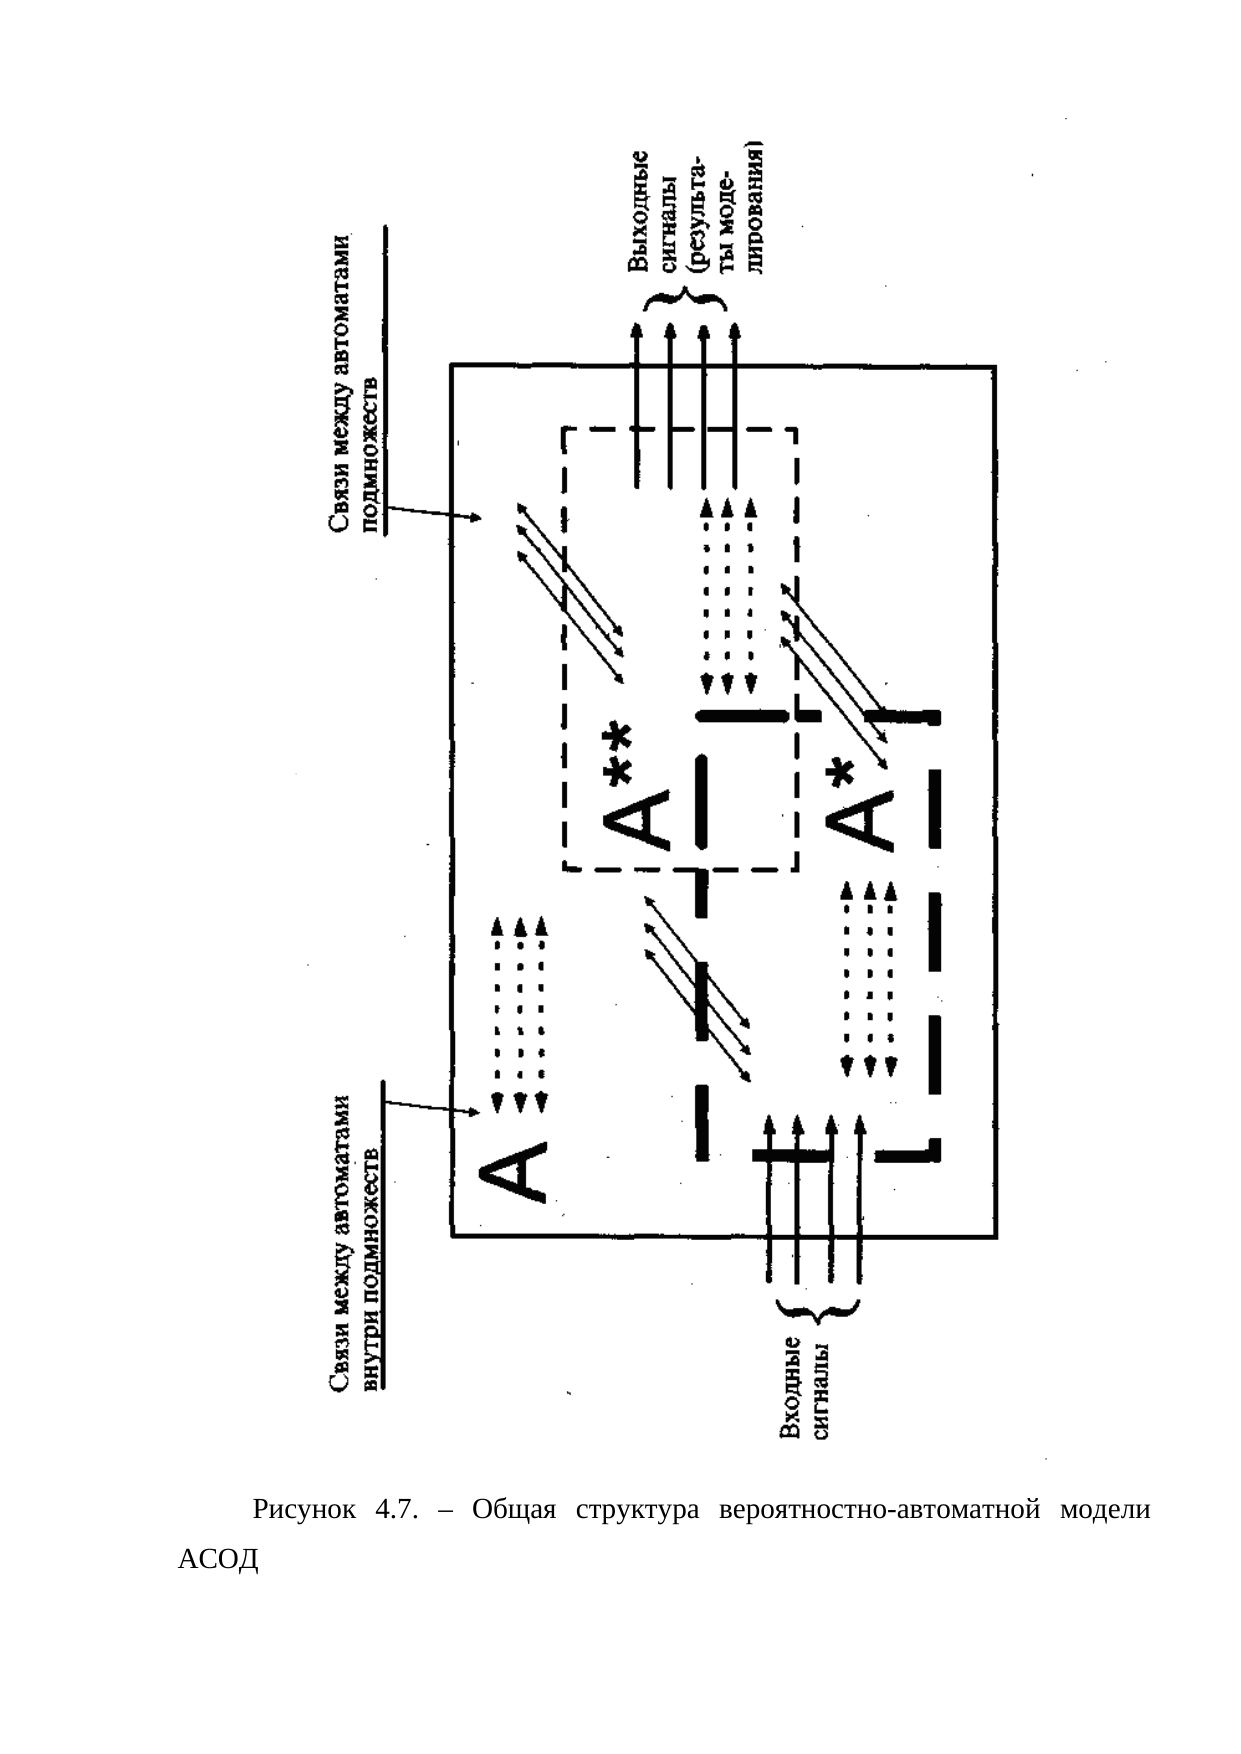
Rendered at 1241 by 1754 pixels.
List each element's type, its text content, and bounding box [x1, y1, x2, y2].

picture [295, 118, 1109, 1477]
text Рисунок 4.7. – Общая структура вероятностно-автоматной модели АСОД [177, 1491, 1152, 1575]
